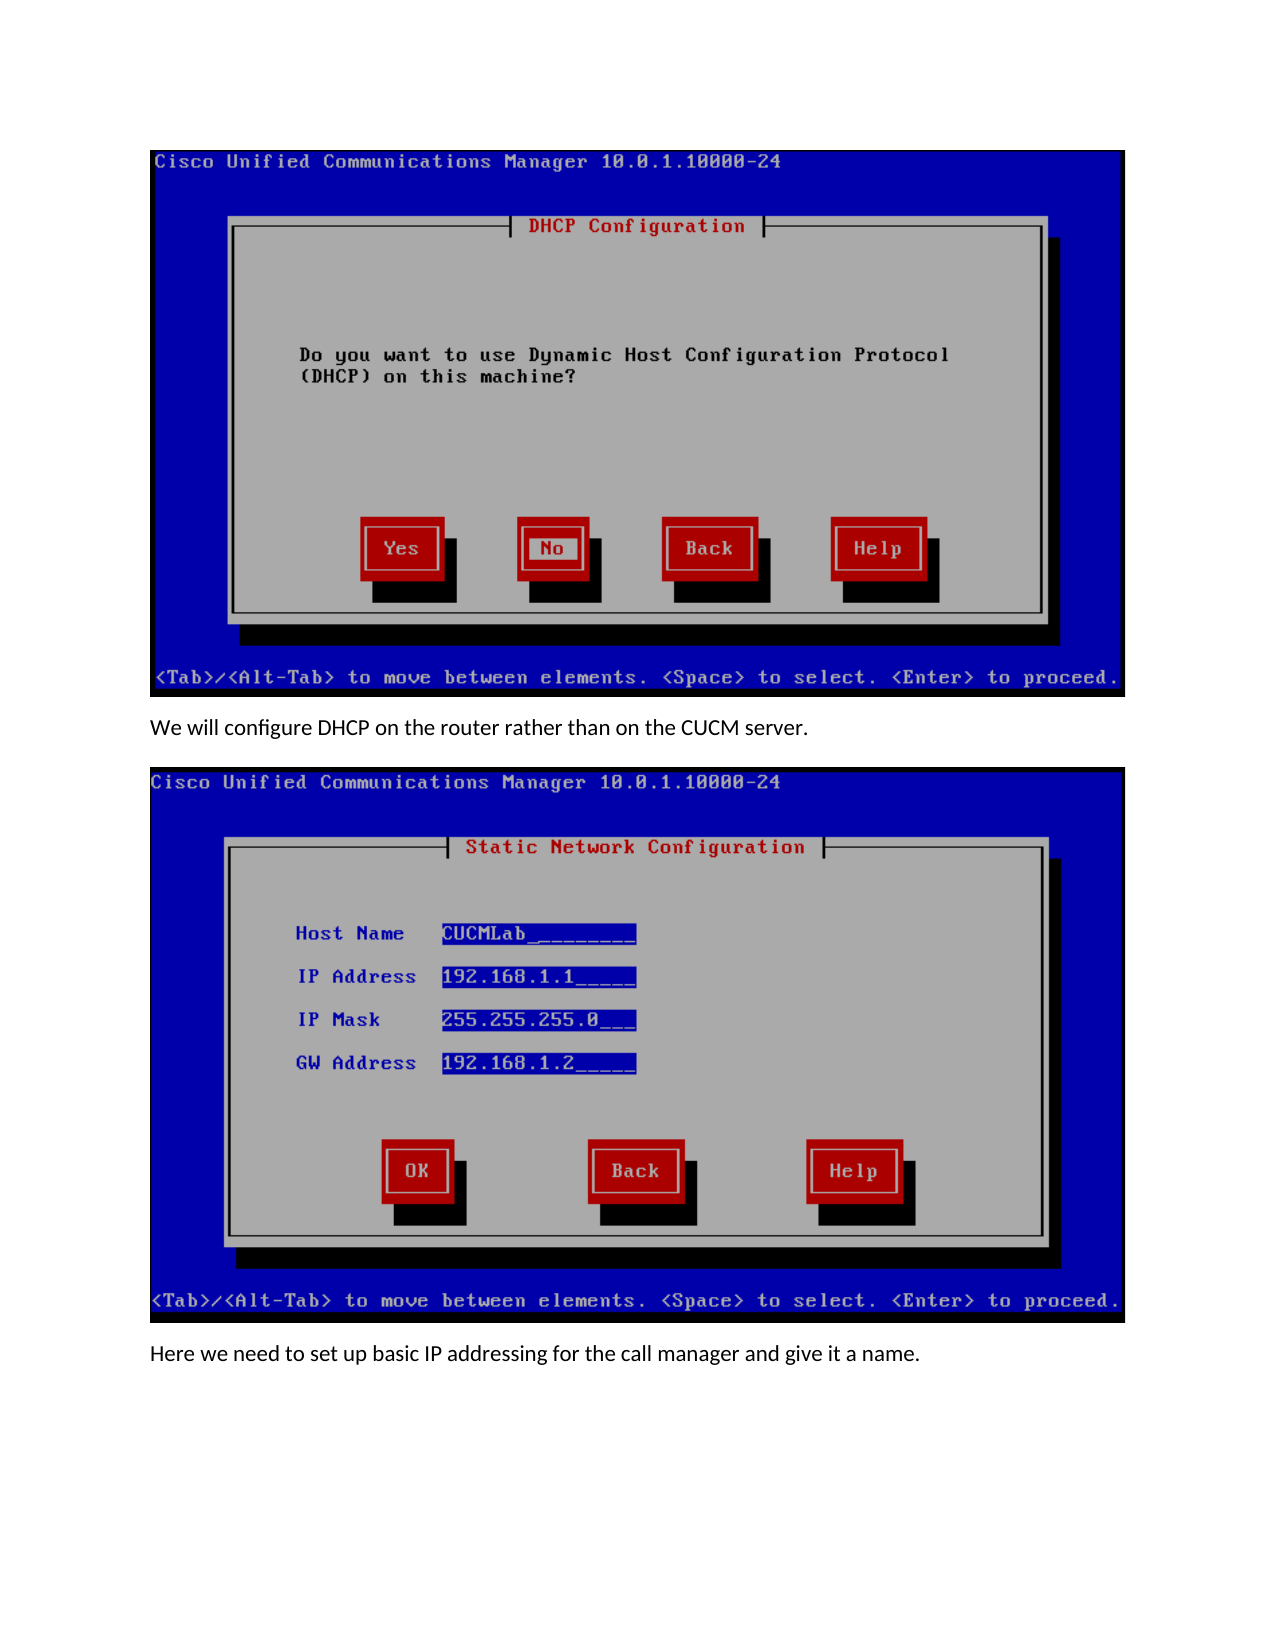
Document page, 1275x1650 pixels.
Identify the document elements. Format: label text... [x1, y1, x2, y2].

text Here we need to set up basic IP addressing for the call manager and give it a name. [150, 1339, 1125, 1367]
picture [150, 767, 1125, 1323]
picture [150, 150, 1125, 697]
text We will configure DHCP on the router rather than on the CUCM server. [150, 713, 1125, 741]
